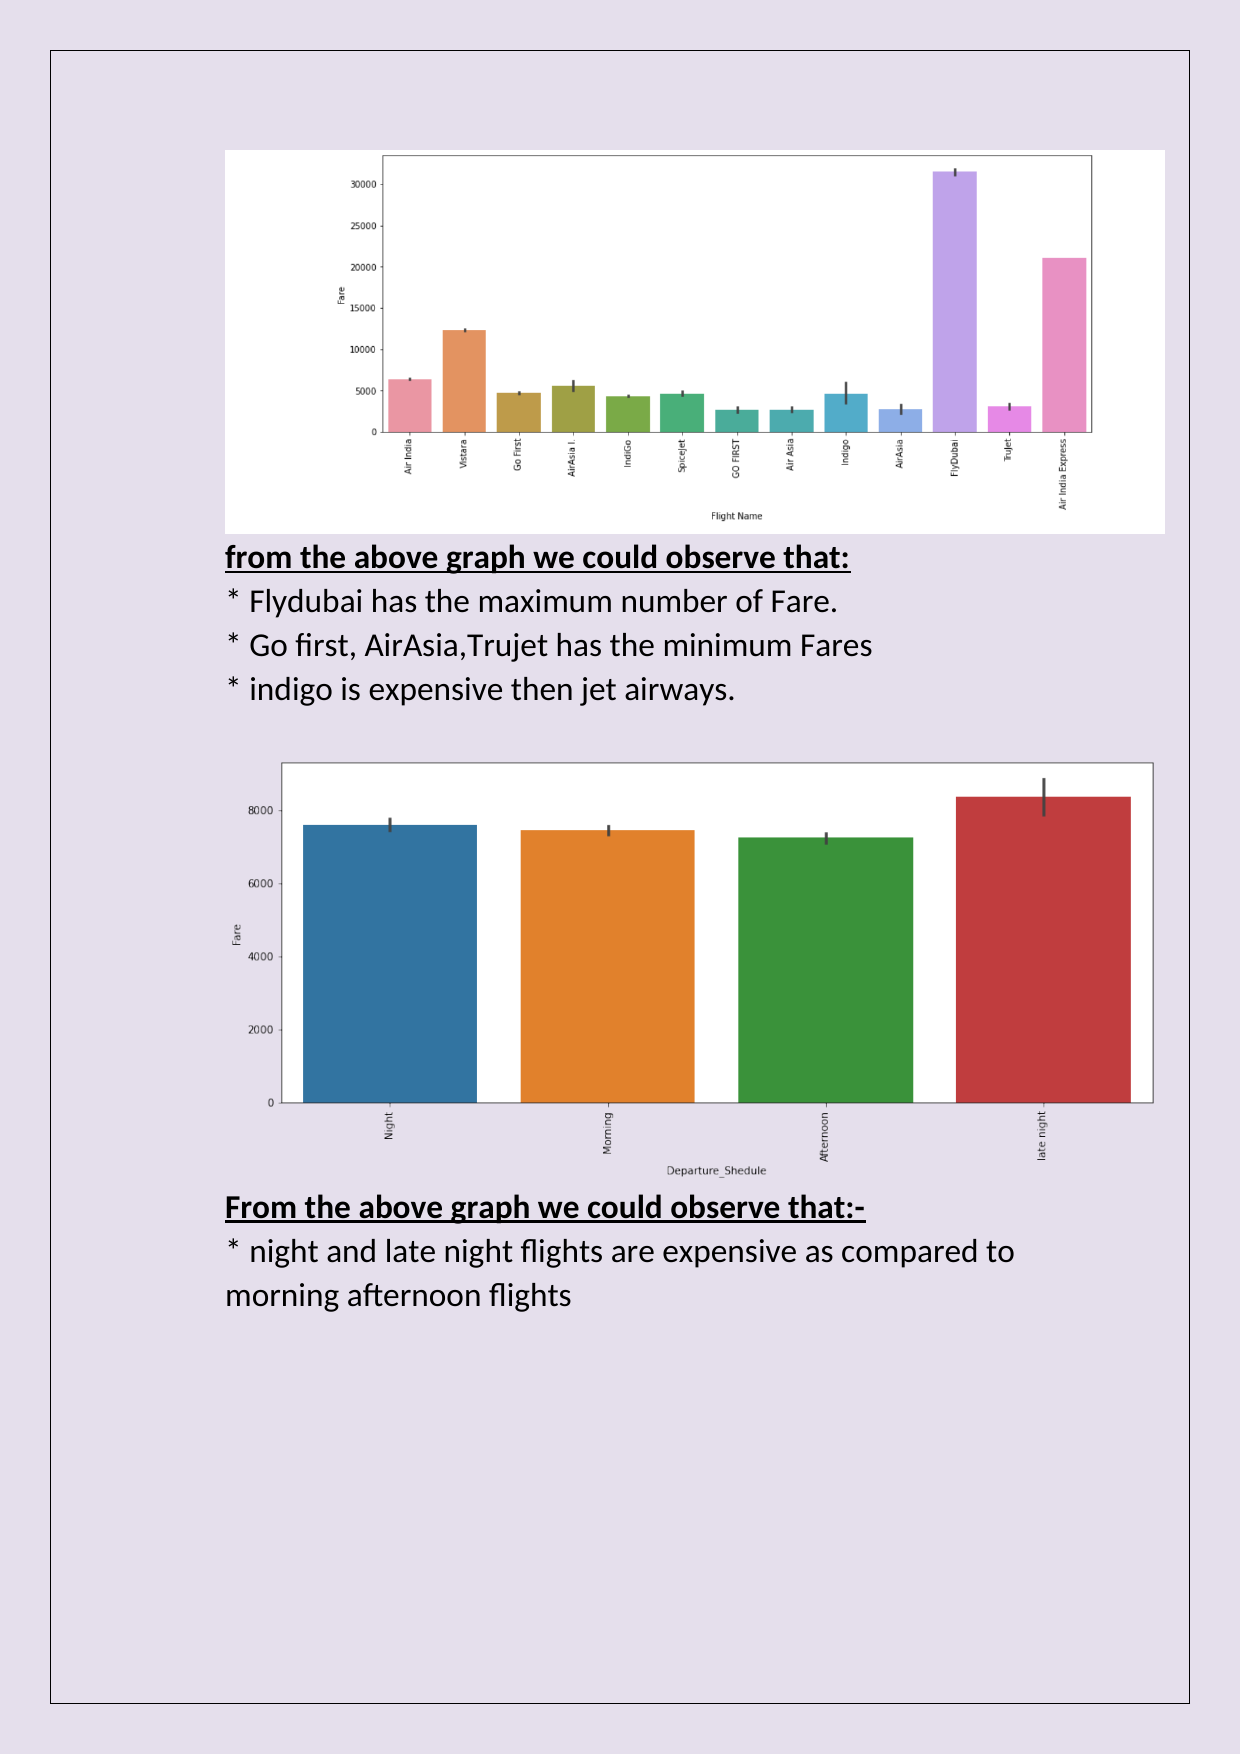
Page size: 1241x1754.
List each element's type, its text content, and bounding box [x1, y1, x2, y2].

picture [225, 755, 1159, 1184]
list * indigo is expensive then jet airways. [225, 668, 1090, 709]
list * Go first, AirAsia,Trujet has the minimum Fares [225, 624, 1090, 665]
list * night and late night flights are expensive as compared to morning afternoon flights [225, 1229, 1090, 1314]
list * Flydubai has the maximum number of Fare. [225, 580, 1090, 621]
list from the above graph we could observe that: [225, 536, 1090, 577]
picture [225, 150, 1165, 534]
list From the above graph we could observe that:- [225, 1186, 1090, 1226]
